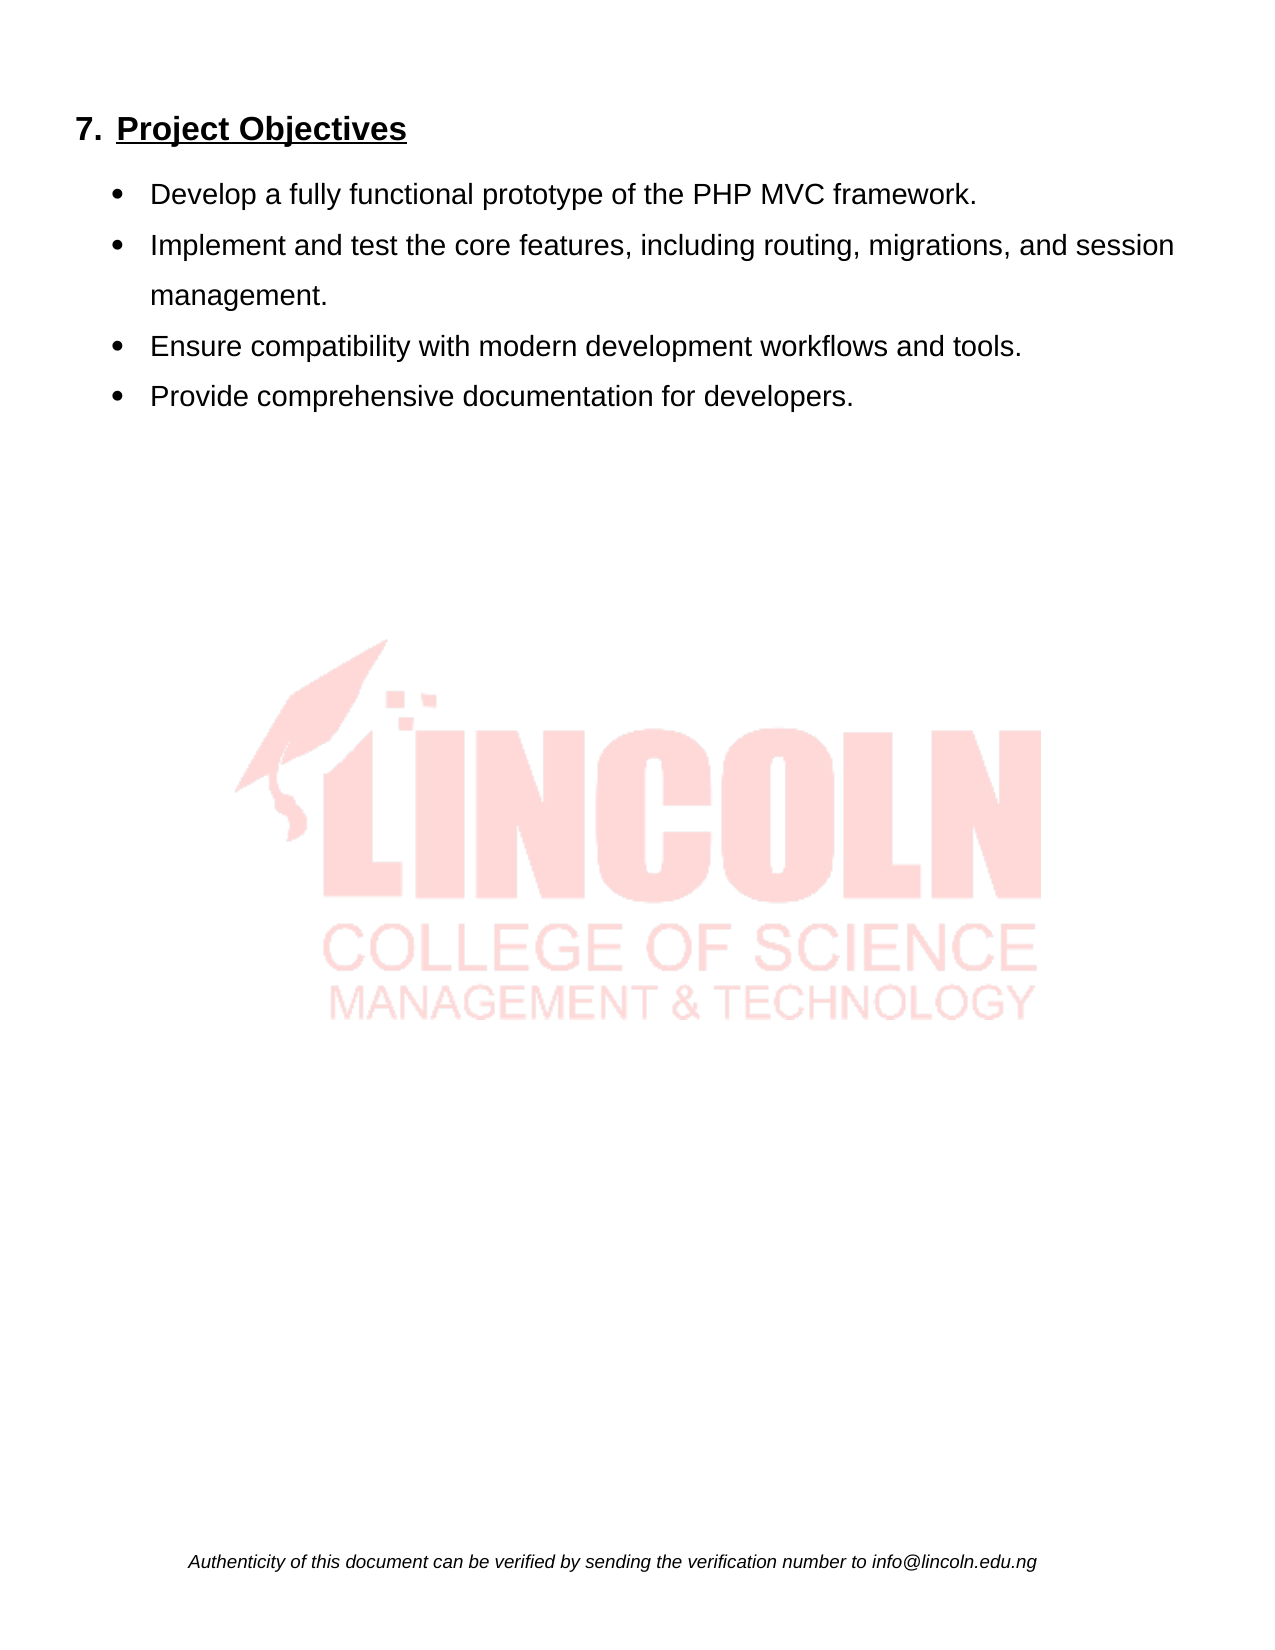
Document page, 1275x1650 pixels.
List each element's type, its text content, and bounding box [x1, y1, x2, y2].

list Develop a fully functional prototype of the PHP MVC framework. [112, 177, 1200, 211]
list Ensure compatibility with modern development workflows and tools. [112, 329, 1200, 362]
list Project Objectives [75, 108, 1200, 147]
list Provide comprehensive documentation for developers. [112, 379, 1200, 413]
list Implement and test the core features, including routing, migrations, and session management. [112, 228, 1200, 312]
